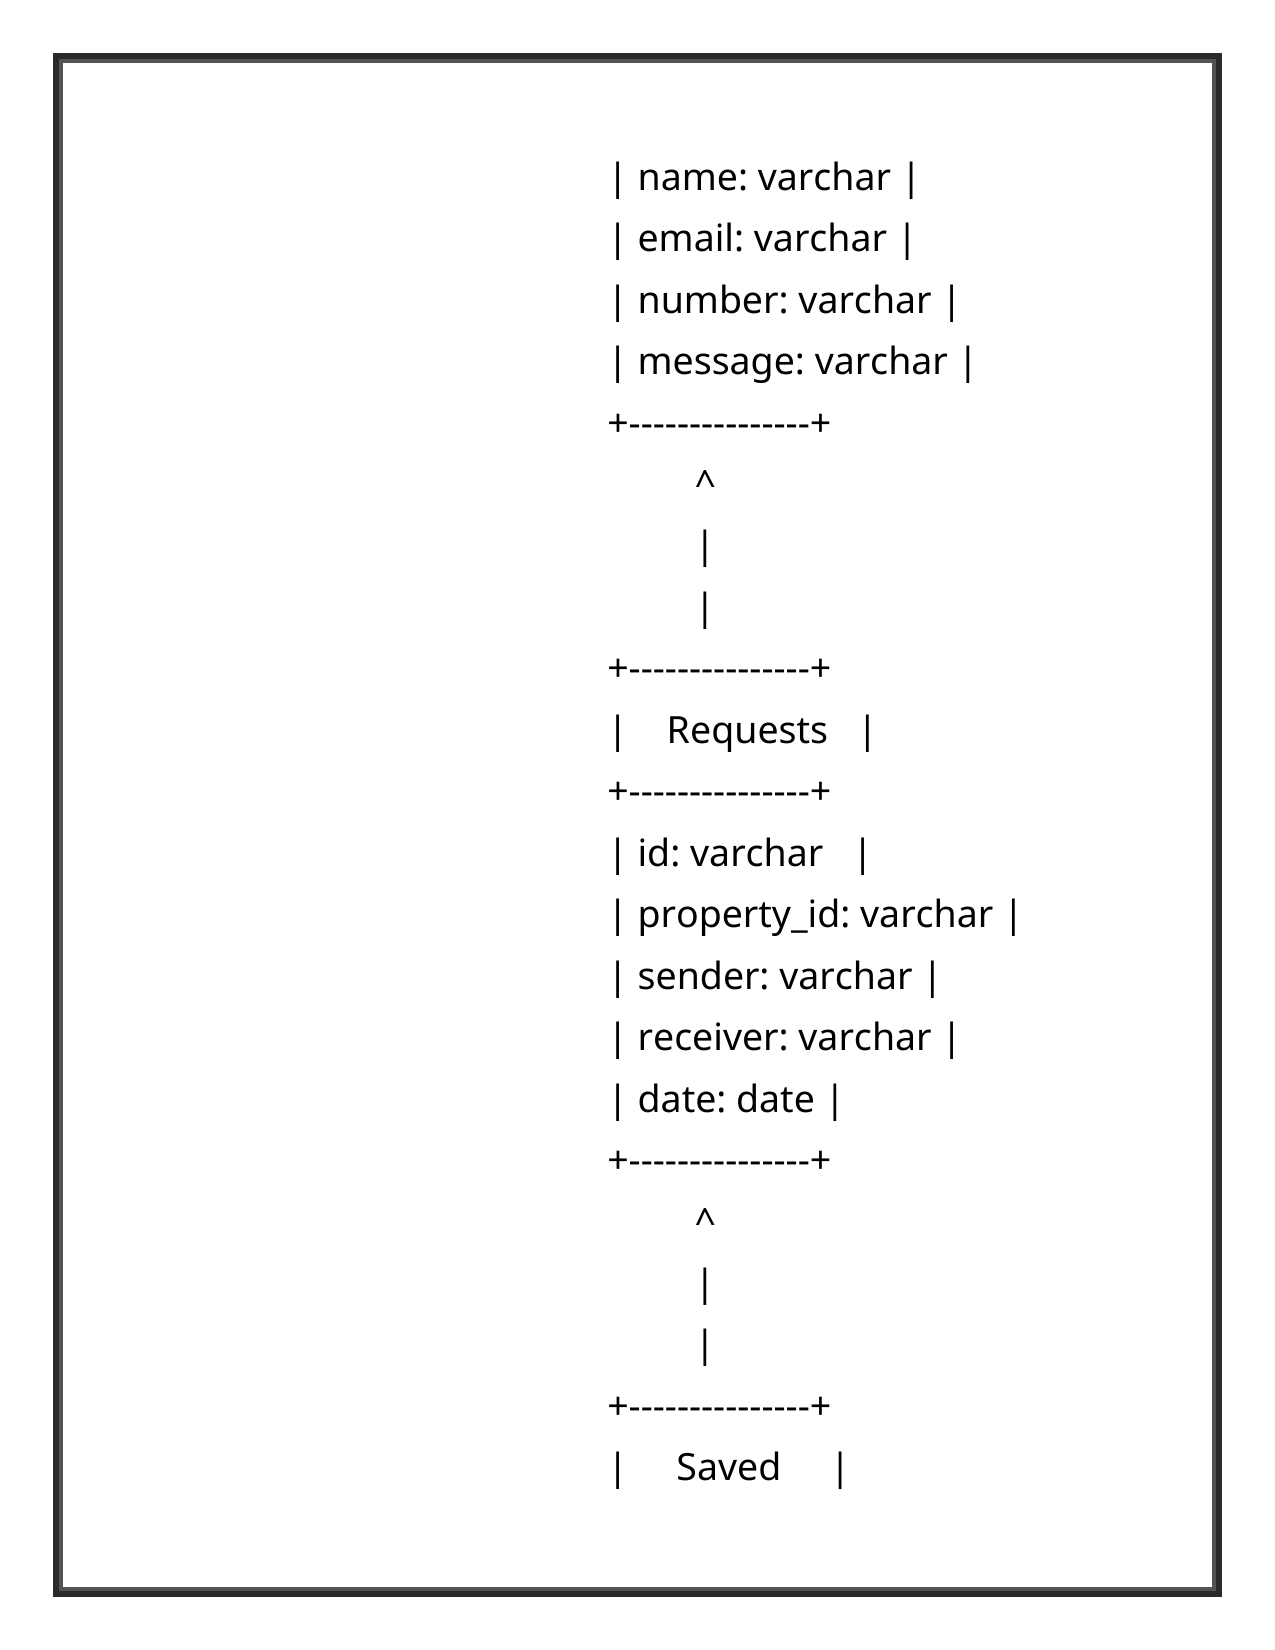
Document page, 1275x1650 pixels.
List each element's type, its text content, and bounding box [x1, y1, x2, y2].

text | sender: varchar | [150, 949, 1125, 1000]
text +---------------+ [150, 642, 1125, 693]
text +---------------+ [150, 764, 1125, 816]
text | [150, 519, 1125, 570]
text | email: varchar | [150, 211, 1125, 262]
text | [150, 1256, 1125, 1307]
text | message: varchar | [150, 334, 1125, 385]
text | [150, 580, 1125, 631]
text +---------------+ [150, 1133, 1125, 1184]
text | Requests | [150, 703, 1125, 754]
text ^ [150, 457, 1125, 508]
text +---------------+ [150, 1379, 1125, 1430]
text ^ [150, 1195, 1125, 1246]
text | [150, 1318, 1125, 1369]
text | name: varchar | [150, 150, 1125, 201]
text | property_id: varchar | [150, 887, 1125, 938]
text | date: date | [150, 1072, 1125, 1123]
text | number: varchar | [150, 273, 1125, 324]
text | receiver: varchar | [150, 1010, 1125, 1061]
text | Saved | [150, 1441, 1125, 1492]
text +---------------+ [150, 396, 1125, 447]
text | id: varchar | [150, 826, 1125, 877]
